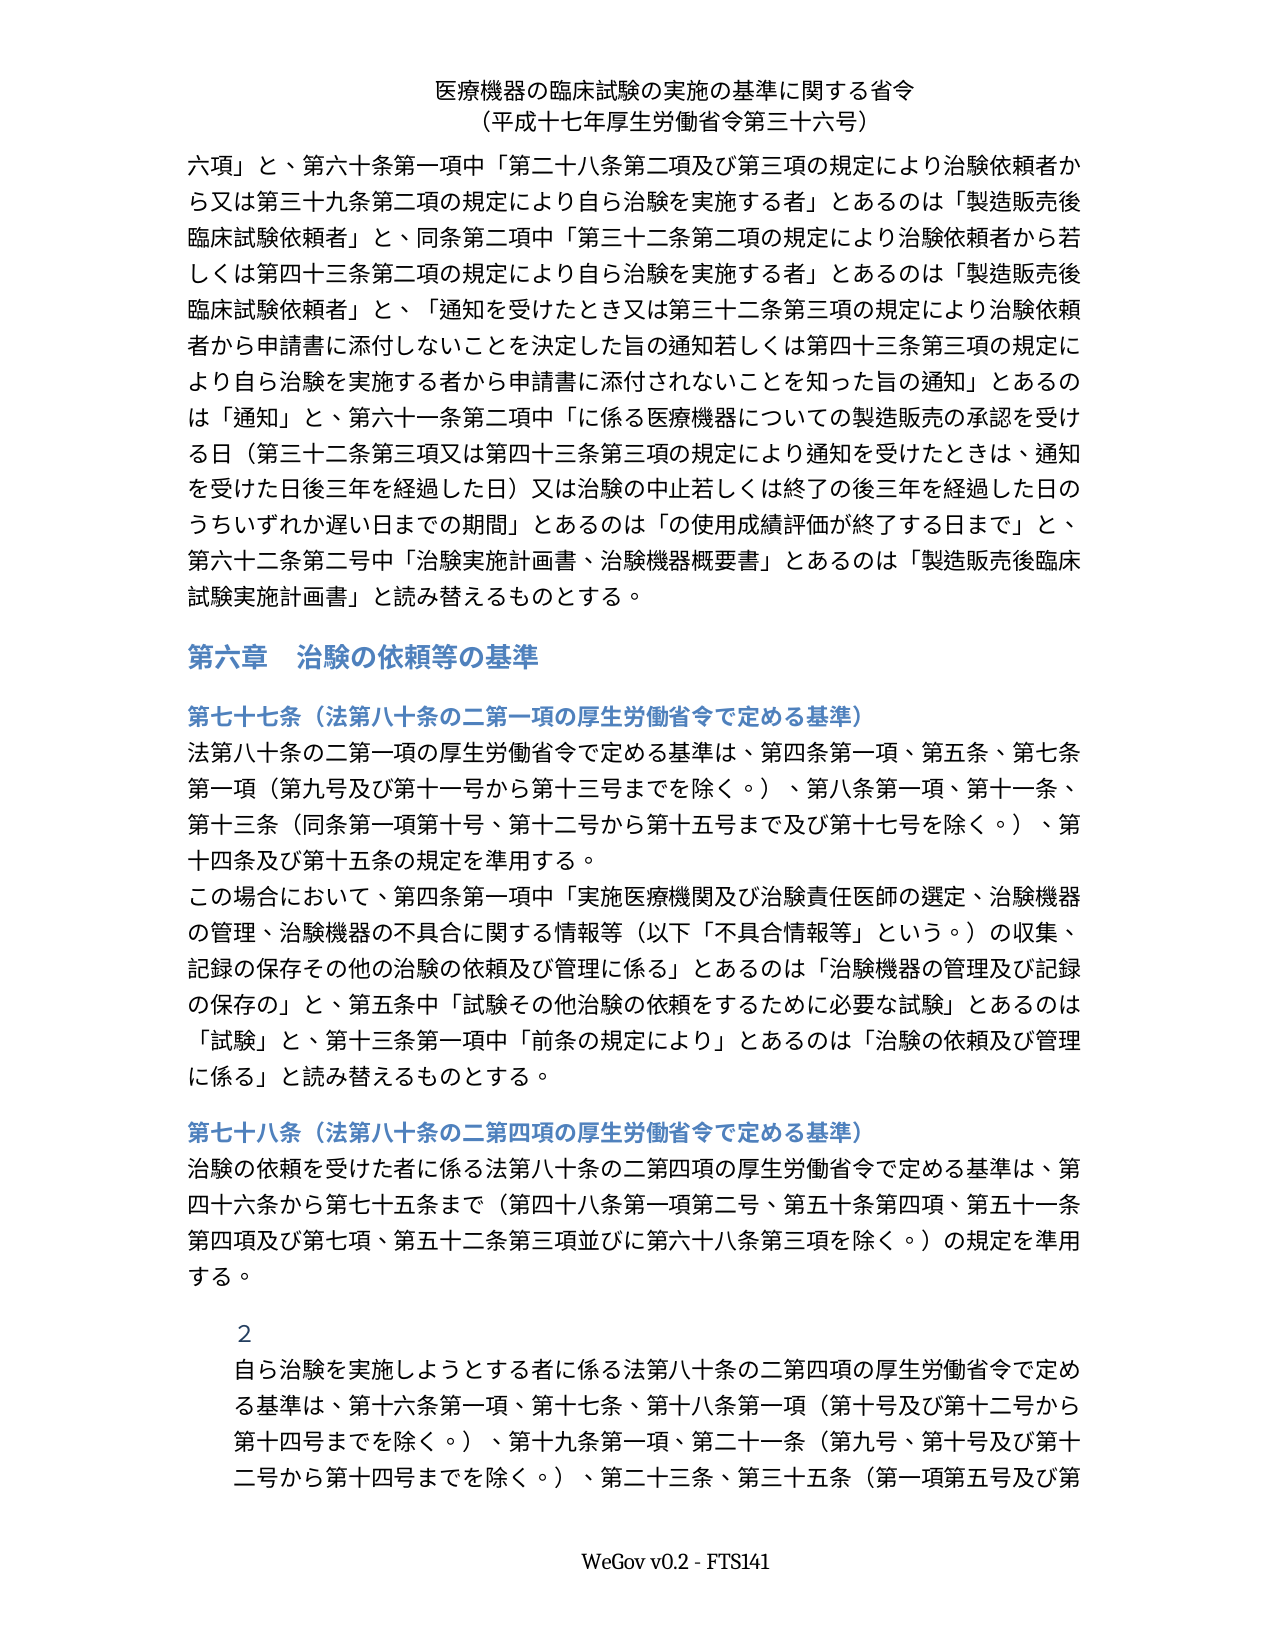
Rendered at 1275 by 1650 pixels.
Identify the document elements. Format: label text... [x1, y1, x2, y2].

text 法第八十条の二第一項の厚生労働省令で定める基準は、第四条第一項、第五条、第七条第一項（第九号及び第十一号から第十三号までを除く。）、第八条第一項、第十一条、第十三条（同条第一項第十号、第十二号から第十五号まで及び第十七号を除く。）、第十四条及び第十五条の規定を準用する。 この場合において、第四条第一項中「実施医療機関及び治験責任医師の選定、治験機器の管理、治験機器の不具合に関する情報等（以下「不具合情報等」という。）の収集、記録の保存その他の治験の依頼及び管理に係る」とあるのは「治験機器の管理及び記録の保存の」と、第五条中「試験その他治験の依頼をするために必要な試験」とあるのは「試験」と、第十三条第一項中「前条の規定により」とあるのは「治験の依頼及び管理に係る」と読み替えるものとする。 [187, 737, 1087, 1092]
subtitle ２ [233, 1318, 1087, 1349]
text 治験の依頼を受けた者に係る法第八十条の二第四項の厚生労働省令で定める基準は、第四十六条から第七十五条まで（第四十八条第一項第二号、第五十条第四項、第五十一条第四項及び第七項、第五十二条第三項並びに第六十八条第三項を除く。）の規定を準用する。 [187, 1153, 1087, 1292]
subtitle 第六章 治験の依頼等の基準 [187, 638, 1087, 675]
subtitle 第七十七条（法第八十条の二第一項の厚生労働省令で定める基準） [187, 701, 1087, 732]
subtitle 第七十八条（法第八十条の二第四項の厚生労働省令で定める基準） [187, 1117, 1087, 1149]
